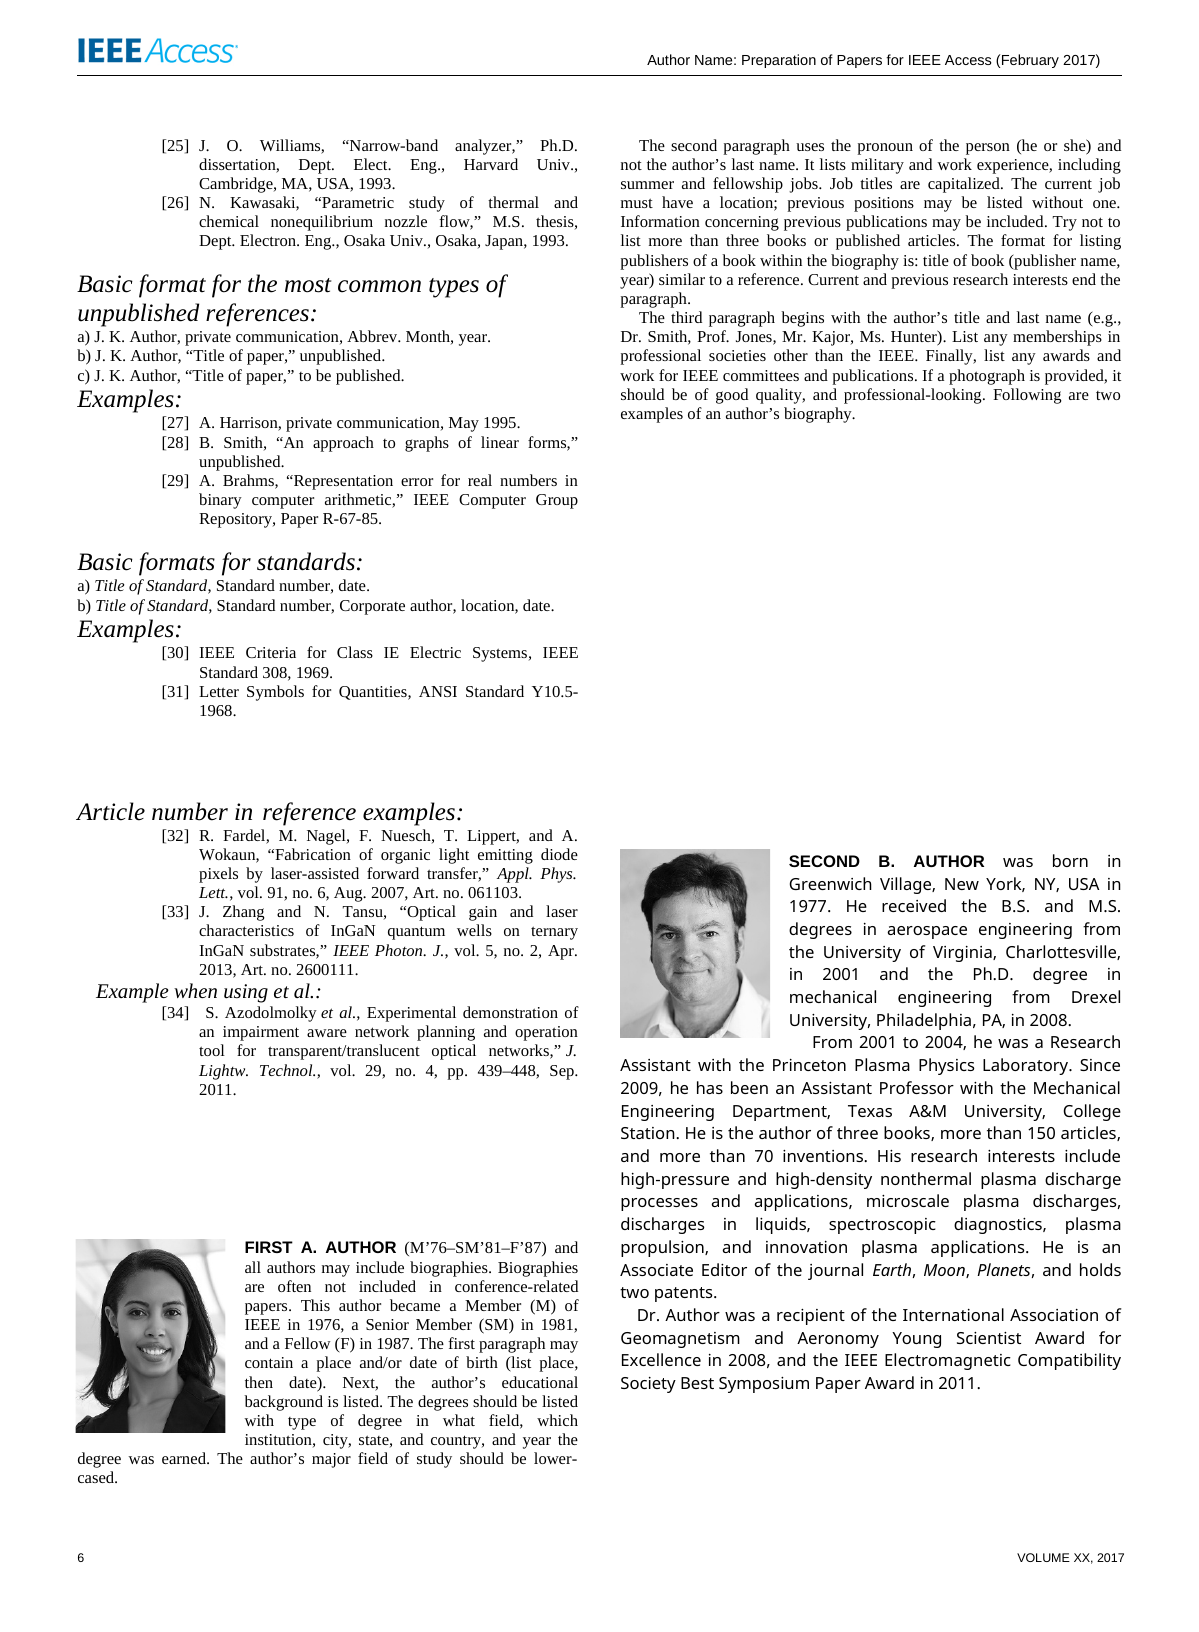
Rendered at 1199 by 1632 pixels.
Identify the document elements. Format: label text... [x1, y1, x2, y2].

text b) J. K. Author, “Title of paper,” unpublished. [77, 346, 578, 365]
text The third paragraph begins with the author’s title and last name (e.g., Dr. Smith, Prof. Jones, Mr. Kajor, Ms. Hunter). List any memberships in professional societies other than the IEEE. Finally, list any awards and work for IEEE committees and publications. If a photograph is provided, it should be of good quality, and professional-looking. Following are two examples of an author’s biography. [620, 308, 1122, 423]
text Basic format for the most common types of unpublished references: [77, 269, 578, 327]
text FIRST A. AUTHOR (M’76–SM’81–F’87) and all authors may include biographies. Biographies are often not included in conference-related papers. This author became a Member (M) of IEEE in 1976, a Senior Member (SM) in 1981, and a Fellow (F) in 1987. The first paragraph may contain a place and/or date of birth (list place, then date). Next, the author’s educational background is listed. The degrees should be listed with type of degree in what field, which institution, city, state, and country, and year the degree was earned. The author’s major field of study should be lower-cased. [77, 1238, 578, 1487]
text a) J. K. Author, private communication, Abbrev. Month, year. [77, 327, 578, 346]
text A. Brahms, “Representation error for real numbers in binary computer arithmetic,” IEEE Computer Group Repository, Paper R-67-85. [161, 471, 578, 528]
picture [75, 1239, 226, 1433]
text The second paragraph uses the pronoun of the person (he or she) and not the author’s last name. It lists military and work experience, including summer and fellowship jobs. Job titles are capitalized. The current job must have a location; previous positions may be listed without one. Information concerning previous publications may be included. Try not to list more than three books or published articles. The format for listing publishers of a book within the biography is: title of book (publisher name, year) similar to a reference. Current and previous research interests end the paragraph. [620, 135, 1122, 308]
text A. Harrison, private communication, May 1995. [161, 413, 578, 432]
text S. Azodolmolky et al., Experimental demonstration of an impairment aware network planning and operation tool for transparent/translucent optical networks,” J. Lightw. Technol., vol. 29, no. 4, pp. 439–448, Sep. 2011. [161, 1003, 578, 1099]
text SECOND B. AUTHOR was born in , , NY, in 1977. He received the B.S. and M.S. degrees in aerospace engineering from the of , , in 2001 and the Ph.D. degree in mechanical engineering from , , in 2008. [771, 849, 1122, 1031]
picture [620, 849, 771, 1038]
list Example when using et al.: [96, 979, 578, 1003]
text Basic formats for standards: [77, 547, 578, 576]
text Examples: [77, 384, 578, 413]
text a) Title of Standard, Standard number, date. [77, 576, 578, 595]
text Article number in reference examples: [77, 797, 578, 825]
text R. Fardel, M. Nagel, F. Nuesch, T. Lippert, and A. Wokaun, “Fabrication of organic light emitting diode pixels by laser-assisted forward transfer,” Appl. Phys. Lett., vol. 91, no. 6, Aug. 2007, Art. no. 061103. [161, 825, 578, 902]
text IEEE Criteria for Class IE Electric Systems, IEEE Standard 308, 1969. [161, 643, 578, 682]
text , “Parametric study of thermal and chemical nonequilibrium nozzle flow,” M.S. thesis, Dept. Electron. , , , 1993. [161, 193, 578, 250]
text b) Title of Standard, Standard number, Corporate author, location, date. [77, 595, 578, 614]
text J. Zhang and , “Optical gain and laser characteristics of InGaN quantum wells on ternary InGaN substrates,” IEEE Photon. J., vol. 5, no. 2, Apr. 2013, Art. no. 2600111. [161, 902, 578, 979]
text Examples: [77, 614, 578, 643]
picture [77, 37, 239, 66]
text Letter Symbols for Quantities, ANSI Standard Y10.5-1968. [161, 682, 578, 720]
text B. Smith, “An approach to graphs of linear forms,” unpublished. [161, 432, 578, 471]
text J. O. Williams, “Narrow-band analyzer,” Ph.D. dissertation, Dept. Elect. , , , 1993. [161, 135, 578, 193]
text From 2001 to 2004, he was a Research Assistant with the Princeton Plasma Physics Laboratory. Since 2009, he has been an Assistant Professor with the Mechanical Engineering Department, , . He is the author of three books, more than 150 articles, and more than 70 inventions. His research interests include high-pressure and high-density nonthermal plasma discharge processes and applications, microscale plasma discharges, discharges in liquids, spectroscopic diagnostics, plasma propulsion, and innovation plasma applications. He is an Associate Editor of the journal Earth, Moon, Planets, and holds two patents. [620, 1031, 1122, 1304]
text c) J. K. Author, “Title of paper,” to be published. [77, 365, 578, 384]
text Dr. Author was a recipient of the International Association of Geomagnetism and Aeronomy Young Scientist Award for Excellence in 2008, and the IEEE Electromagnetic Compatibility Society Best Symposium Paper Award in 2011. [620, 1304, 1122, 1394]
